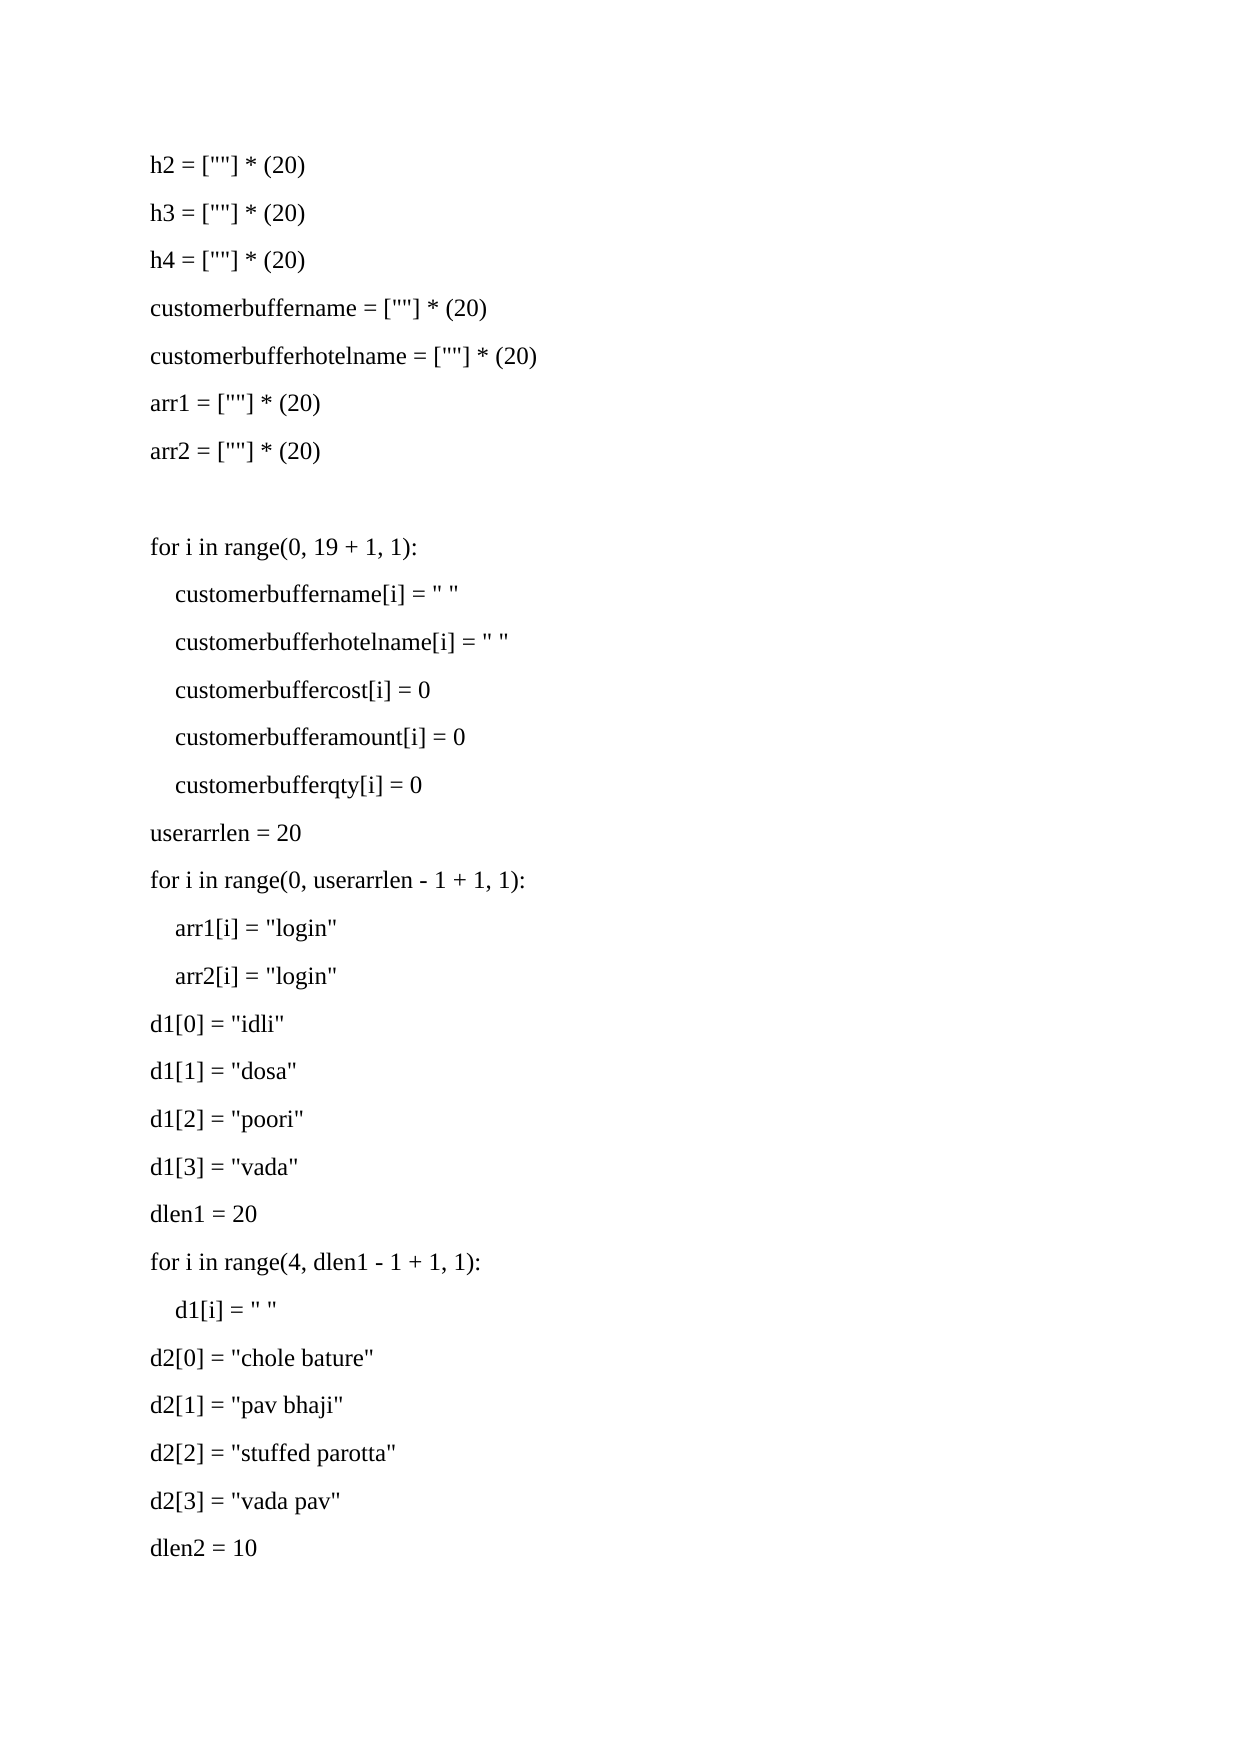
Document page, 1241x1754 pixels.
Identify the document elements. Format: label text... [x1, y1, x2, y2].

text d2[2] = "stuffed parotta" [150, 1438, 1090, 1467]
text customerbuffername[i] = " " [150, 579, 1090, 608]
text d1[i] = " " [150, 1295, 1090, 1324]
text d2[0] = "chole bature" [150, 1343, 1090, 1371]
text d1[2] = "poori" [150, 1104, 1090, 1133]
text customerbuffername = [""] * (20) [150, 293, 1090, 322]
text h3 = [""] * (20) [150, 198, 1090, 226]
text d1[0] = "idli" [150, 1009, 1090, 1037]
text arr1 = [""] * (20) [150, 388, 1090, 417]
text h4 = [""] * (20) [150, 245, 1090, 274]
text for i in range(0, userarrlen - 1 + 1, 1): [150, 866, 1090, 894]
text customerbufferqty[i] = 0 [150, 770, 1090, 799]
text arr2 = [""] * (20) [150, 436, 1090, 465]
text d1[1] = "dosa" [150, 1056, 1090, 1085]
text for i in range(4, dlen1 - 1 + 1, 1): [150, 1247, 1090, 1276]
text d2[3] = "vada pav" [150, 1486, 1090, 1514]
text d1[3] = "vada" [150, 1152, 1090, 1181]
text arr1[i] = "login" [150, 913, 1090, 942]
text dlen2 = 10 [150, 1533, 1090, 1562]
text customerbufferhotelname = [""] * (20) [150, 341, 1090, 369]
text userarrlen = 20 [150, 818, 1090, 847]
text for i in range(0, 19 + 1, 1): [150, 532, 1090, 560]
text h2 = [""] * (20) [150, 150, 1090, 179]
text customerbufferhotelname[i] = " " [150, 627, 1090, 656]
text d2[1] = "pav bhaji" [150, 1390, 1090, 1419]
text arr2[i] = "login" [150, 961, 1090, 990]
text dlen1 = 20 [150, 1199, 1090, 1228]
text customerbuffercost[i] = 0 [150, 675, 1090, 703]
text customerbufferamount[i] = 0 [150, 722, 1090, 751]
